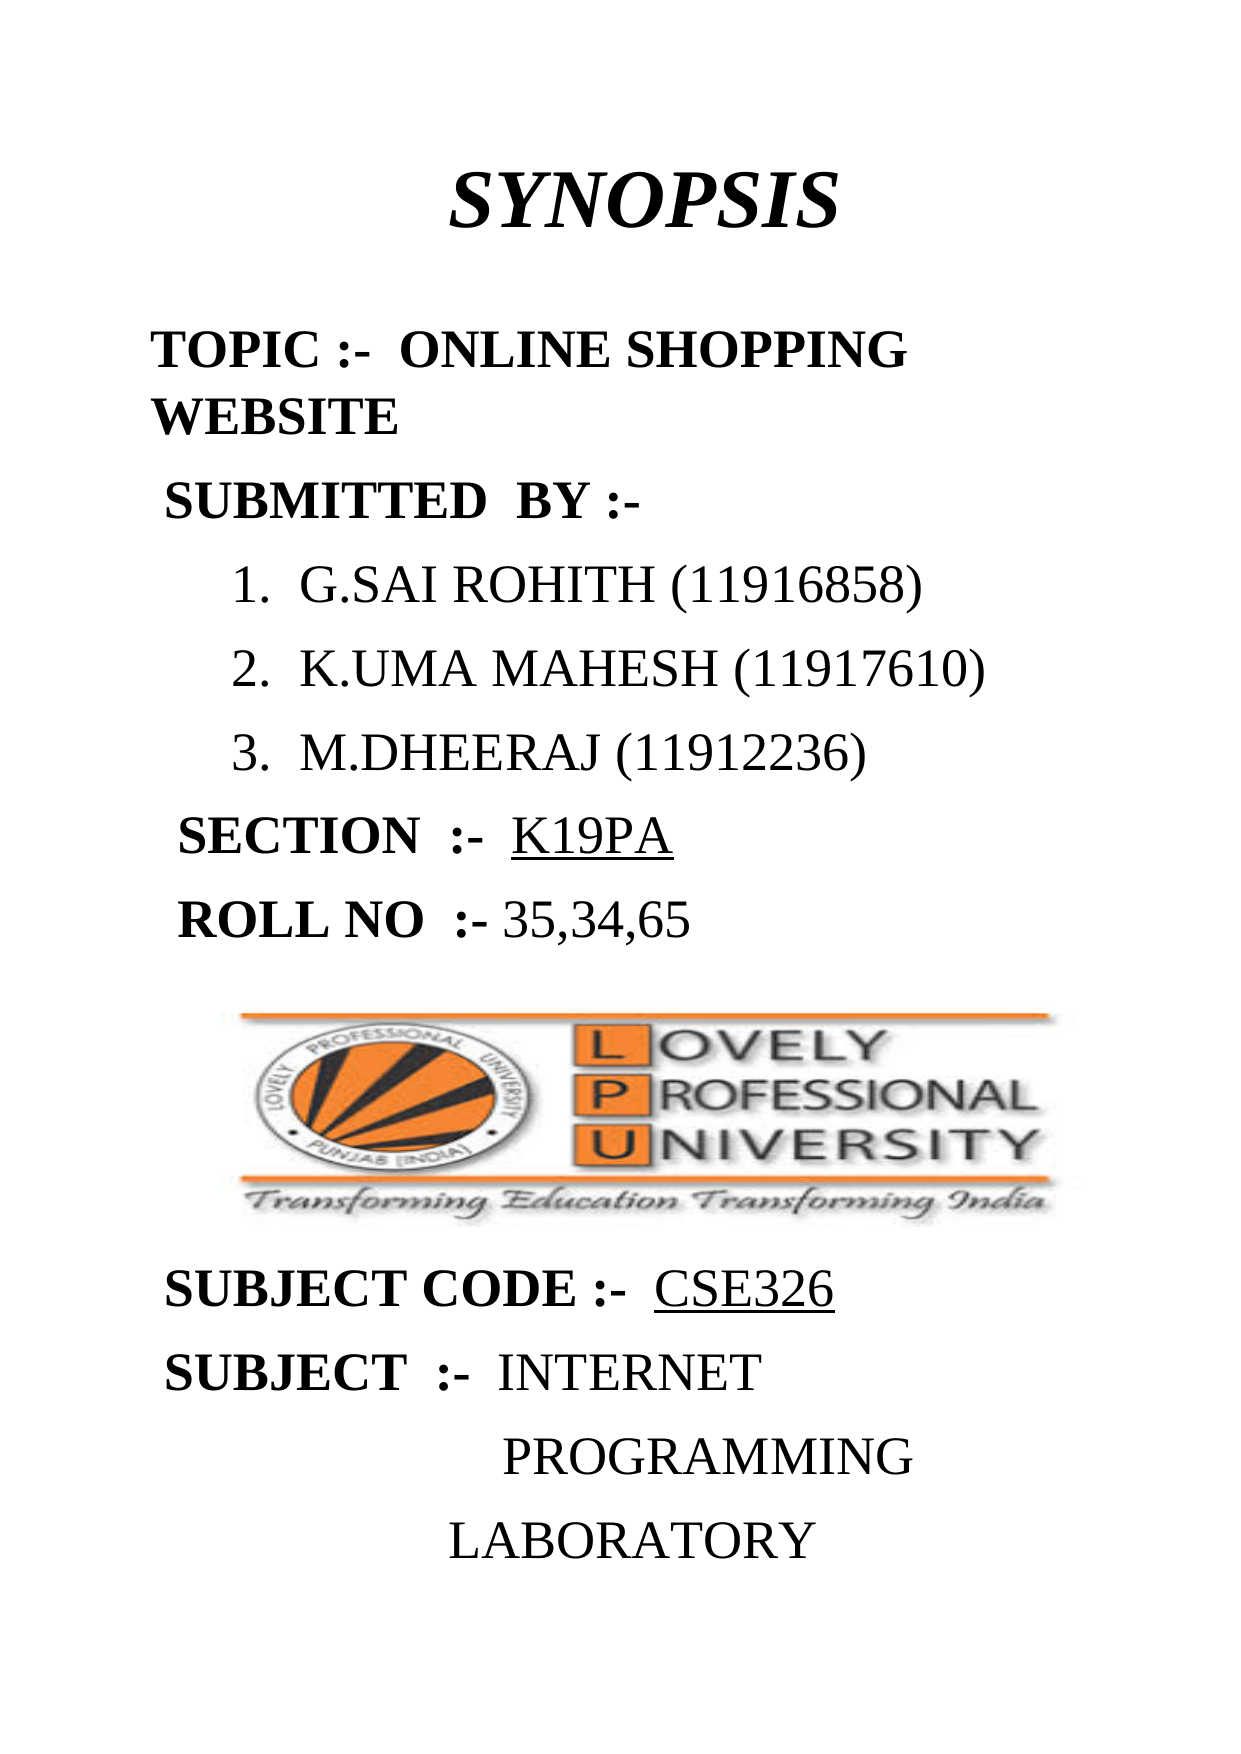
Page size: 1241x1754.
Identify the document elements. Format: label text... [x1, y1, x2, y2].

text LABORATORY [150, 1508, 1090, 1570]
text SECTION :- K19PA [150, 803, 1090, 866]
picture [150, 1001, 1118, 1238]
text 1. G.SAI ROHITH (11916858) [150, 552, 1090, 614]
text ROLL NO :- 35,34,65 [150, 887, 1090, 949]
text TOPIC :- ONLINE SHOPPING WEBSITE [150, 317, 1090, 446]
text PROGRAMMING [150, 1424, 1090, 1486]
text SUBMITTED BY :- [150, 468, 1090, 530]
text SUBJECT :- INTERNET [150, 1340, 1090, 1402]
text SYNOPSIS [150, 150, 1090, 246]
text SUBJECT CODE :- CSE326 [150, 1256, 1090, 1318]
text 2. K.UMA MAHESH (11917610) [150, 636, 1090, 698]
text 3. M.DHEERAJ (11912236) [150, 719, 1090, 782]
